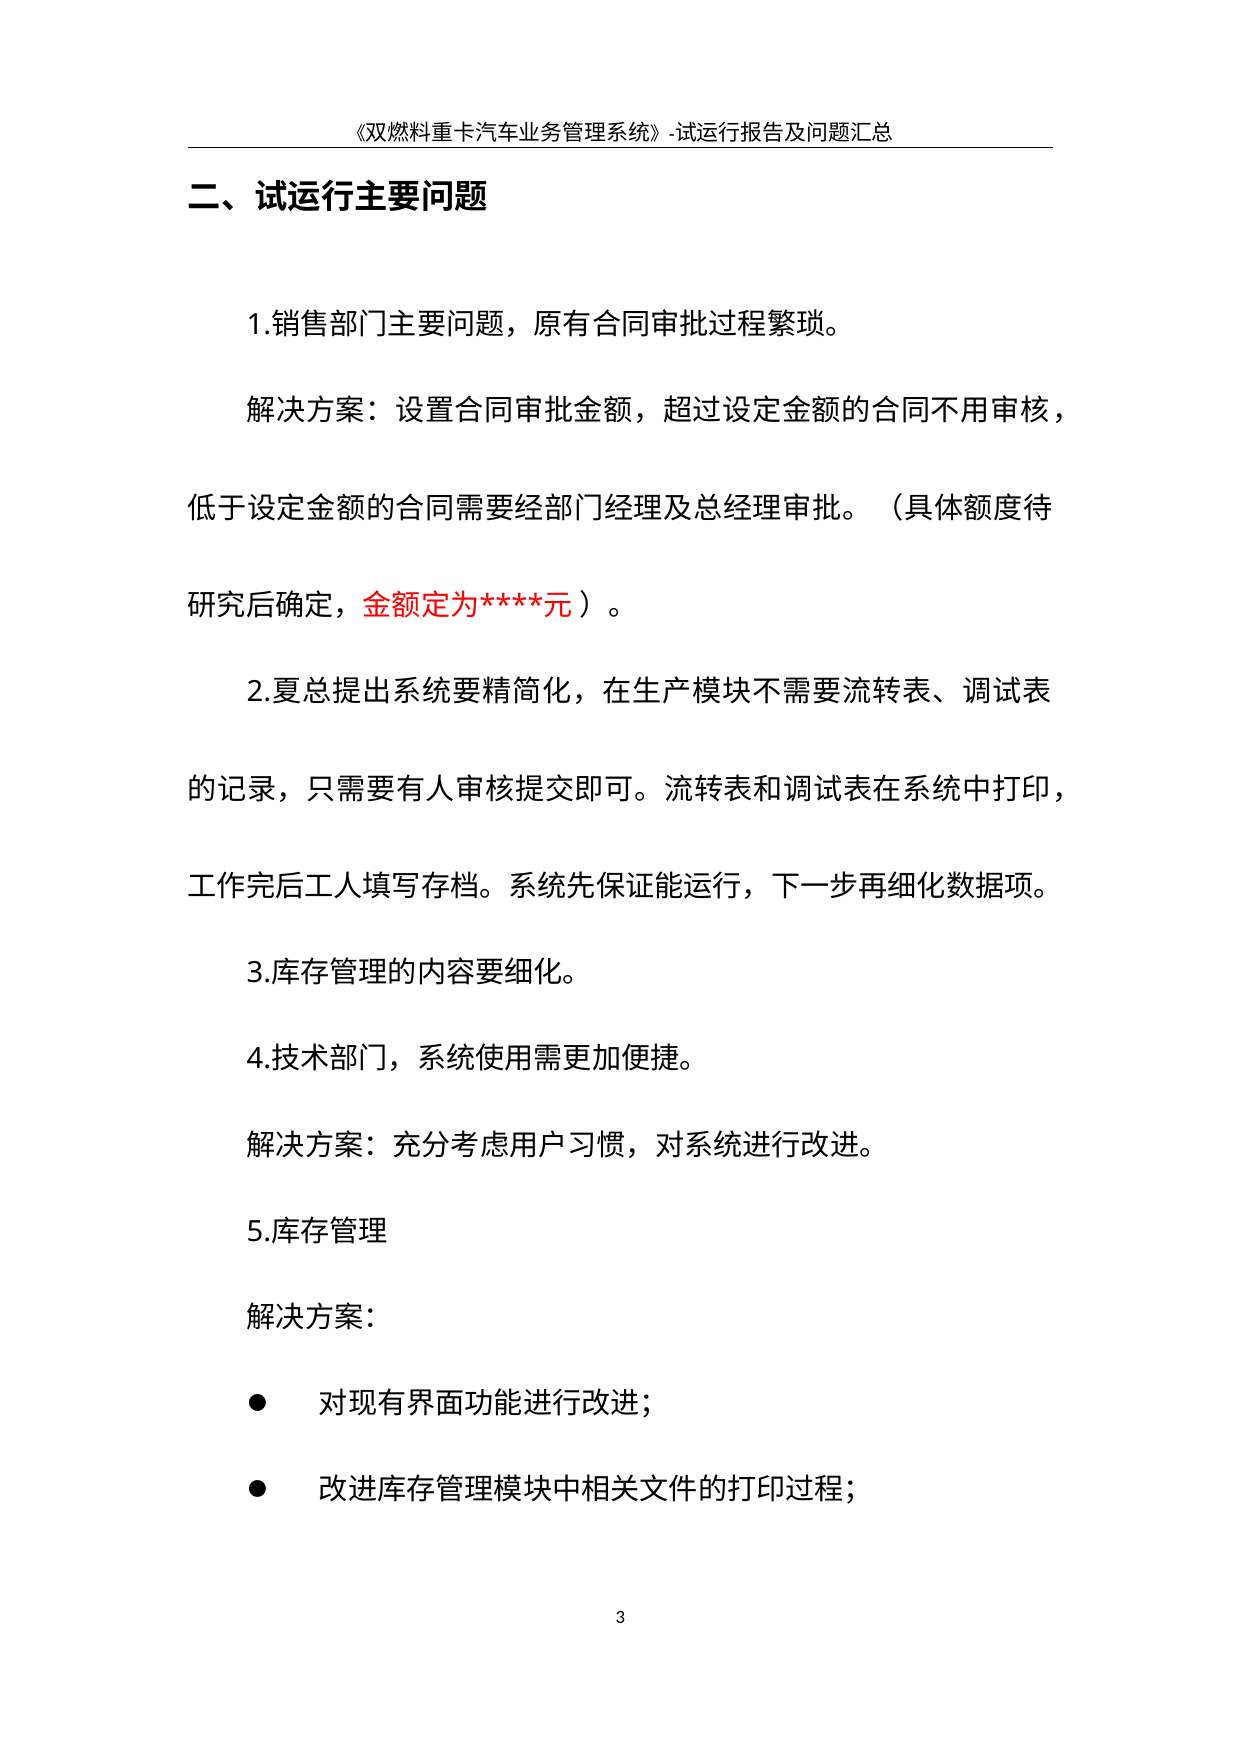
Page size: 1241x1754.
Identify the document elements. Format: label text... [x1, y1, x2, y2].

text 解决方案： [187, 1282, 1053, 1347]
list 3.库存管理的内容要细化。 [187, 938, 1053, 1003]
text 5.库存管理 [187, 1196, 1053, 1261]
list 改进库存管理模块中相关文件的打印过程； [187, 1454, 1053, 1519]
list 解决方案：设置合同审批金额，超过设定金额的合同不用审核，低于设定金额的合同需要经部门经理及总经理审批。（具体额度待研究后确定，金额定为****元 ）。 [187, 375, 1053, 635]
text 1.销售部门主要问题，原有合同审批过程繁琐。 [187, 289, 1053, 354]
list 对现有界面功能进行改进； [187, 1368, 1053, 1433]
text 解决方案：充分考虑用户习惯，对系统进行改进。 [187, 1110, 1053, 1175]
text 4.技术部门，系统使用需更加便捷。 [187, 1024, 1053, 1089]
list 2.夏总提出系统要精简化，在生产模块不需要流转表、调试表的记录，只需要有人审核提交即可。流转表和调试表在系统中打印，工作完后工人填写存档。系统先保证能运行，下一步再细化数据项。 [187, 656, 1053, 916]
subtitle 二、试运行主要问题 [187, 162, 1053, 227]
